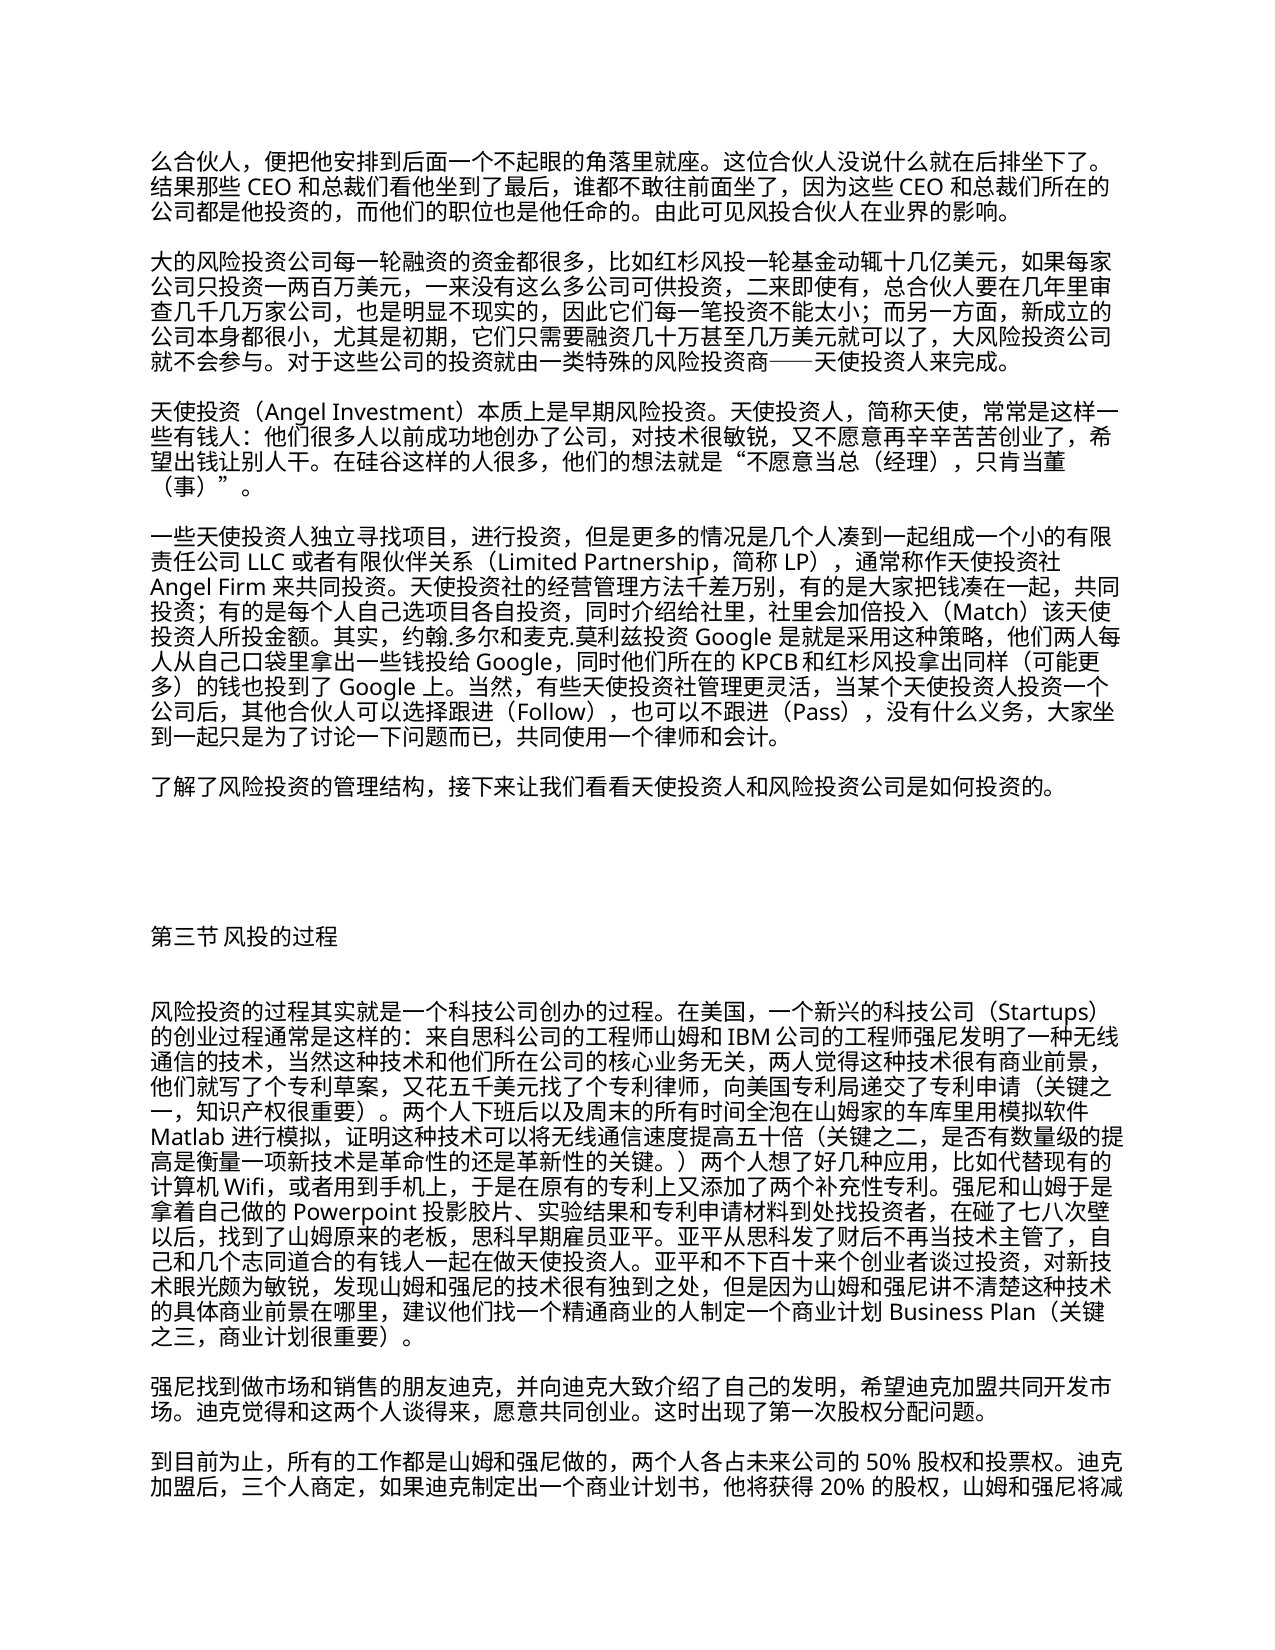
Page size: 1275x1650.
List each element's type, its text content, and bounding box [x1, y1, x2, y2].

text 天使投资（Angel Investment）本质上是早期风险投资。天使投资人，简称天使，常常是这样一些有钱人：他们很多人以前成功地创办了公司，对技术很敏锐，又不愿意再辛辛苦苦创业了，希望出钱让别人干。在硅谷这样的人很多，他们的想法就是“不愿意当总（经理），只肯当董（事）”。 [150, 400, 1125, 500]
text 风险投资的过程其实就是一个科技公司创办的过程。在美国，一个新兴的科技公司（Startups）的创业过程通常是这样的：来自思科公司的工程师山姆和IBM公司的工程师强尼发明了一种无线通信的技术，当然这种技术和他们所在公司的核心业务无关，两人觉得这种技术很有商业前景，他们就写了个专利草案，又花五千美元找了个专利律师，向美国专利局递交了专利申请（关键之一，知识产权很重要）。两个人下班后以及周末的所有时间全泡在山姆家的车库里用模拟软件 Matlab 进行模拟，证明这种技术可以将无线通信速度提高五十倍（关键之二，是否有数量级的提高是衡量一项新技术是革命性的还是革新性的关键。）两个人想了好几种应用，比如代替现有的计算机 Wifi，或者用到手机上，于是在原有的专利上又添加了两个补充性专利。强尼和山姆于是拿着自己做的 Powerpoint 投影胶片、实验结果和专利申请材料到处找投资者，在碰了七八次壁以后，找到了山姆原来的老板，思科早期雇员亚平。亚平从思科发了财后不再当技术主管了，自己和几个志同道合的有钱人一起在做天使投资人。亚平和不下百十来个创业者谈过投资，对新技术眼光颇为敏锐，发现山姆和强尼的技术很有独到之处，但是因为山姆和强尼讲不清楚这种技术的具体商业前景在哪里，建议他们找一个精通商业的人制定一个商业计划 Business Plan（关键之三，商业计划很重要）。 [150, 1000, 1125, 1350]
text 一些天使投资人独立寻找项目，进行投资，但是更多的情况是几个人凑到一起组成一个小的有限责任公司 LLC 或者有限伙伴关系（Limited Partnership，简称 LP），通常称作天使投资社 Angel Firm 来共同投资。天使投资社的经营管理方法千差万别，有的是大家把钱凑在一起，共同投资；有的是每个人自己选项目各自投资，同时介绍给社里，社里会加倍投入（Match）该天使投资人所投金额。其实，约翰.多尔和麦克.莫利兹投资 Google 是就是采用这种策略，他们两人每人从自己口袋里拿出一些钱投给Google，同时他们所在的KPCB和红杉风投拿出同样（可能更多）的钱也投到了 Google 上。当然，有些天使投资社管理更灵活，当某个天使投资人投资一个公司后，其他合伙人可以选择跟进（Follow），也可以不跟进（Pass），没有什么义务，大家坐到一起只是为了讨论一下问题而已，共同使用一个律师和会计。 [150, 525, 1125, 750]
text 了解了风险投资的管理结构，接下来让我们看看天使投资人和风险投资公司是如何投资的。 [150, 775, 1125, 800]
text 强尼找到做市场和销售的朋友迪克，并向迪克大致介绍了自己的发明，希望迪克加盟共同开发市场。迪克觉得和这两个人谈得来，愿意共同创业。这时出现了第一次股权分配问题。 [150, 1375, 1125, 1425]
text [150, 1450, 1125, 1500]
text 大的风险投资公司每一轮融资的资金都很多，比如红杉风投一轮基金动辄十几亿美元，如果每家公司只投资一两百万美元，一来没有这么多公司可供投资，二来即使有，总合伙人要在几年里审查几千几万家公司，也是明显不现实的，因此它们每一笔投资不能太小；而另一方面，新成立的公司本身都很小，尤其是初期，它们只需要融资几十万甚至几万美元就可以了，大风险投资公司就不会参与。对于这些公司的投资就由一类特殊的风险投资商——天使投资人来完成。 [150, 250, 1125, 375]
text 第三节 风投的过程 [150, 925, 1125, 950]
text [150, 150, 1125, 225]
